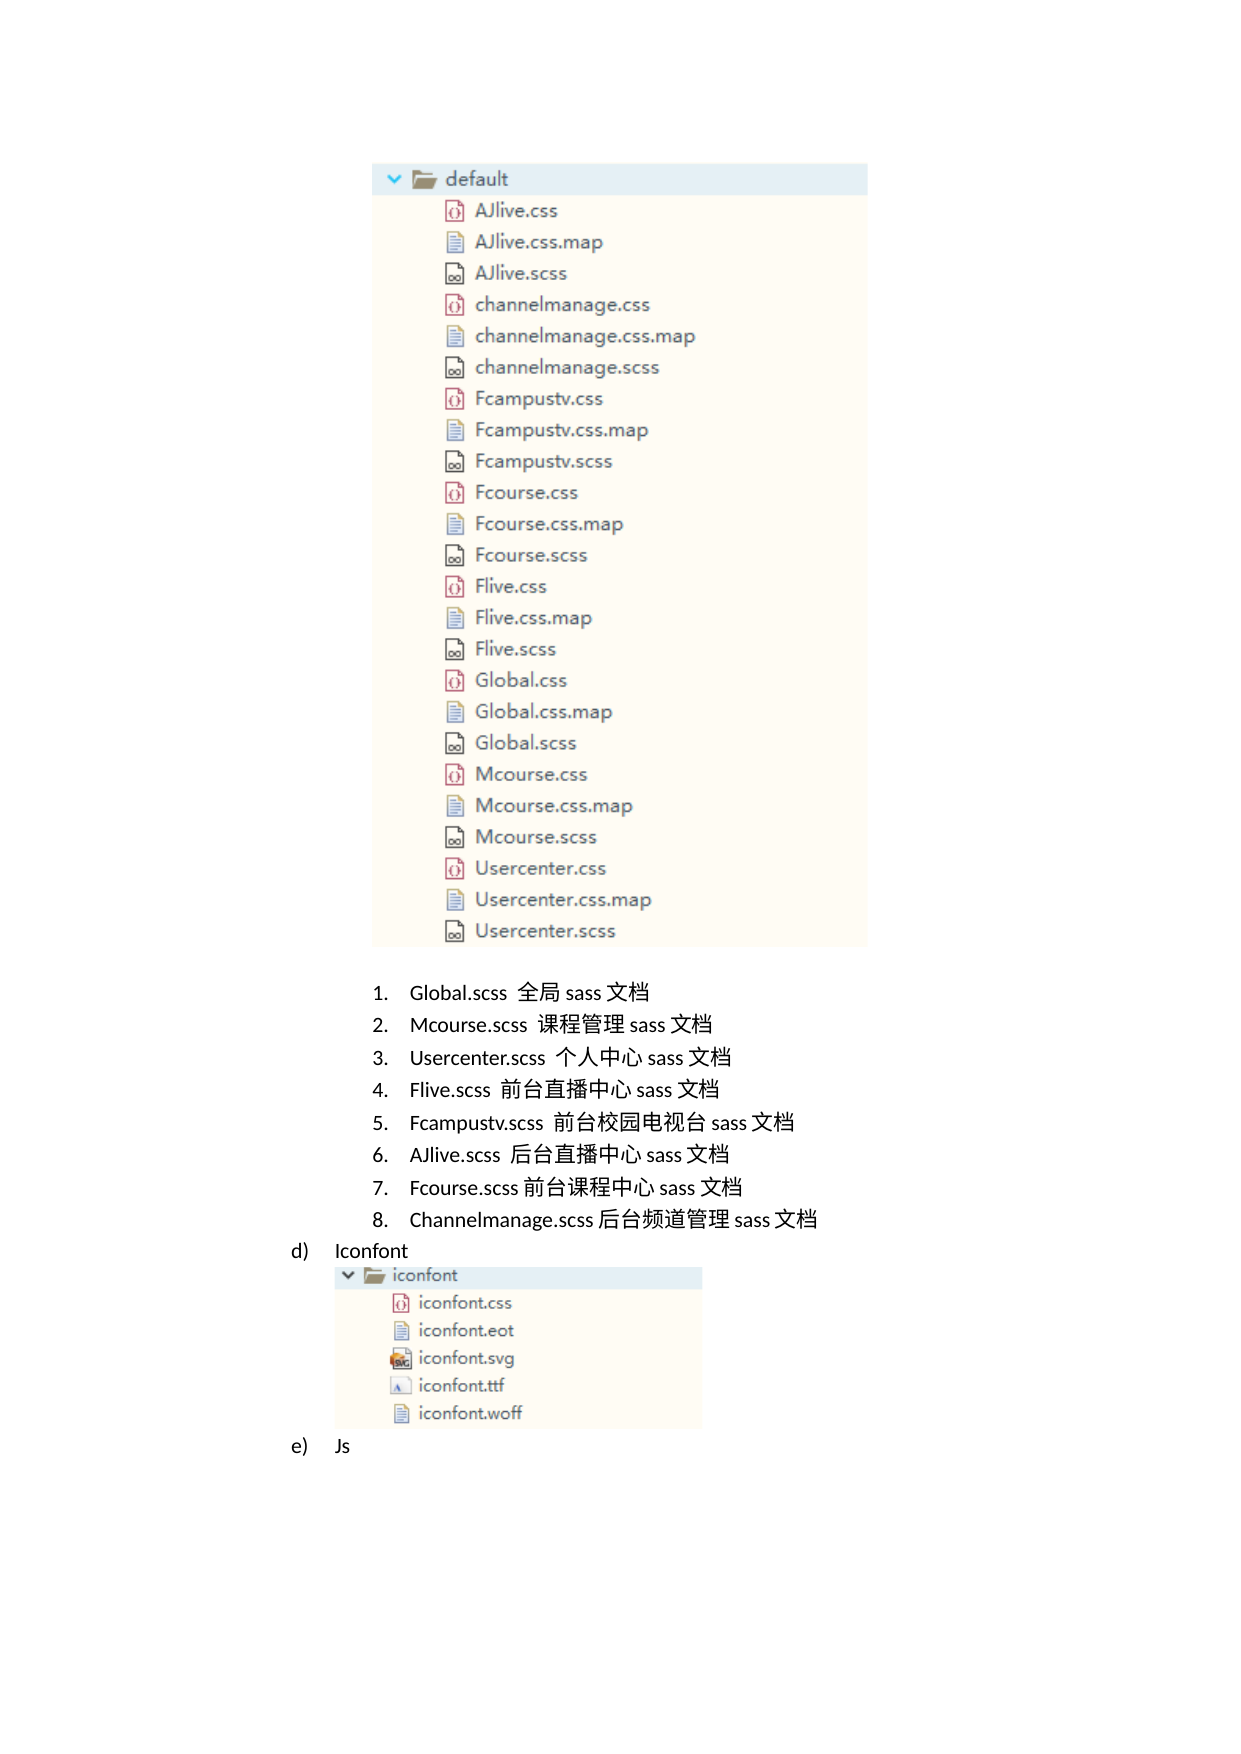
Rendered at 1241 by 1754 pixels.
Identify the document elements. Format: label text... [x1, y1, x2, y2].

list Flive.scss 前台直播中心sass文档 [372, 1072, 1053, 1104]
list Mcourse.scss 课程管理sass文档 [372, 1007, 1053, 1039]
list Js [291, 1429, 1053, 1462]
list Iconfont [291, 1234, 1053, 1267]
list Fcourse.scss 前台课程中心sass文档 [372, 1169, 1053, 1202]
list Fcampustv.scss 前台校园电视台sass文档 [372, 1104, 1053, 1137]
picture [372, 162, 868, 947]
list AJlive.scss 后台直播中心sass文档 [372, 1137, 1053, 1169]
picture [334, 1267, 703, 1429]
list Channelmanage.scss 后台频道管理sass文档 [372, 1202, 1053, 1234]
list Usercenter.scss 个人中心sass文档 [372, 1039, 1053, 1072]
list Global.scss 全局sass文档 [372, 974, 1053, 1007]
